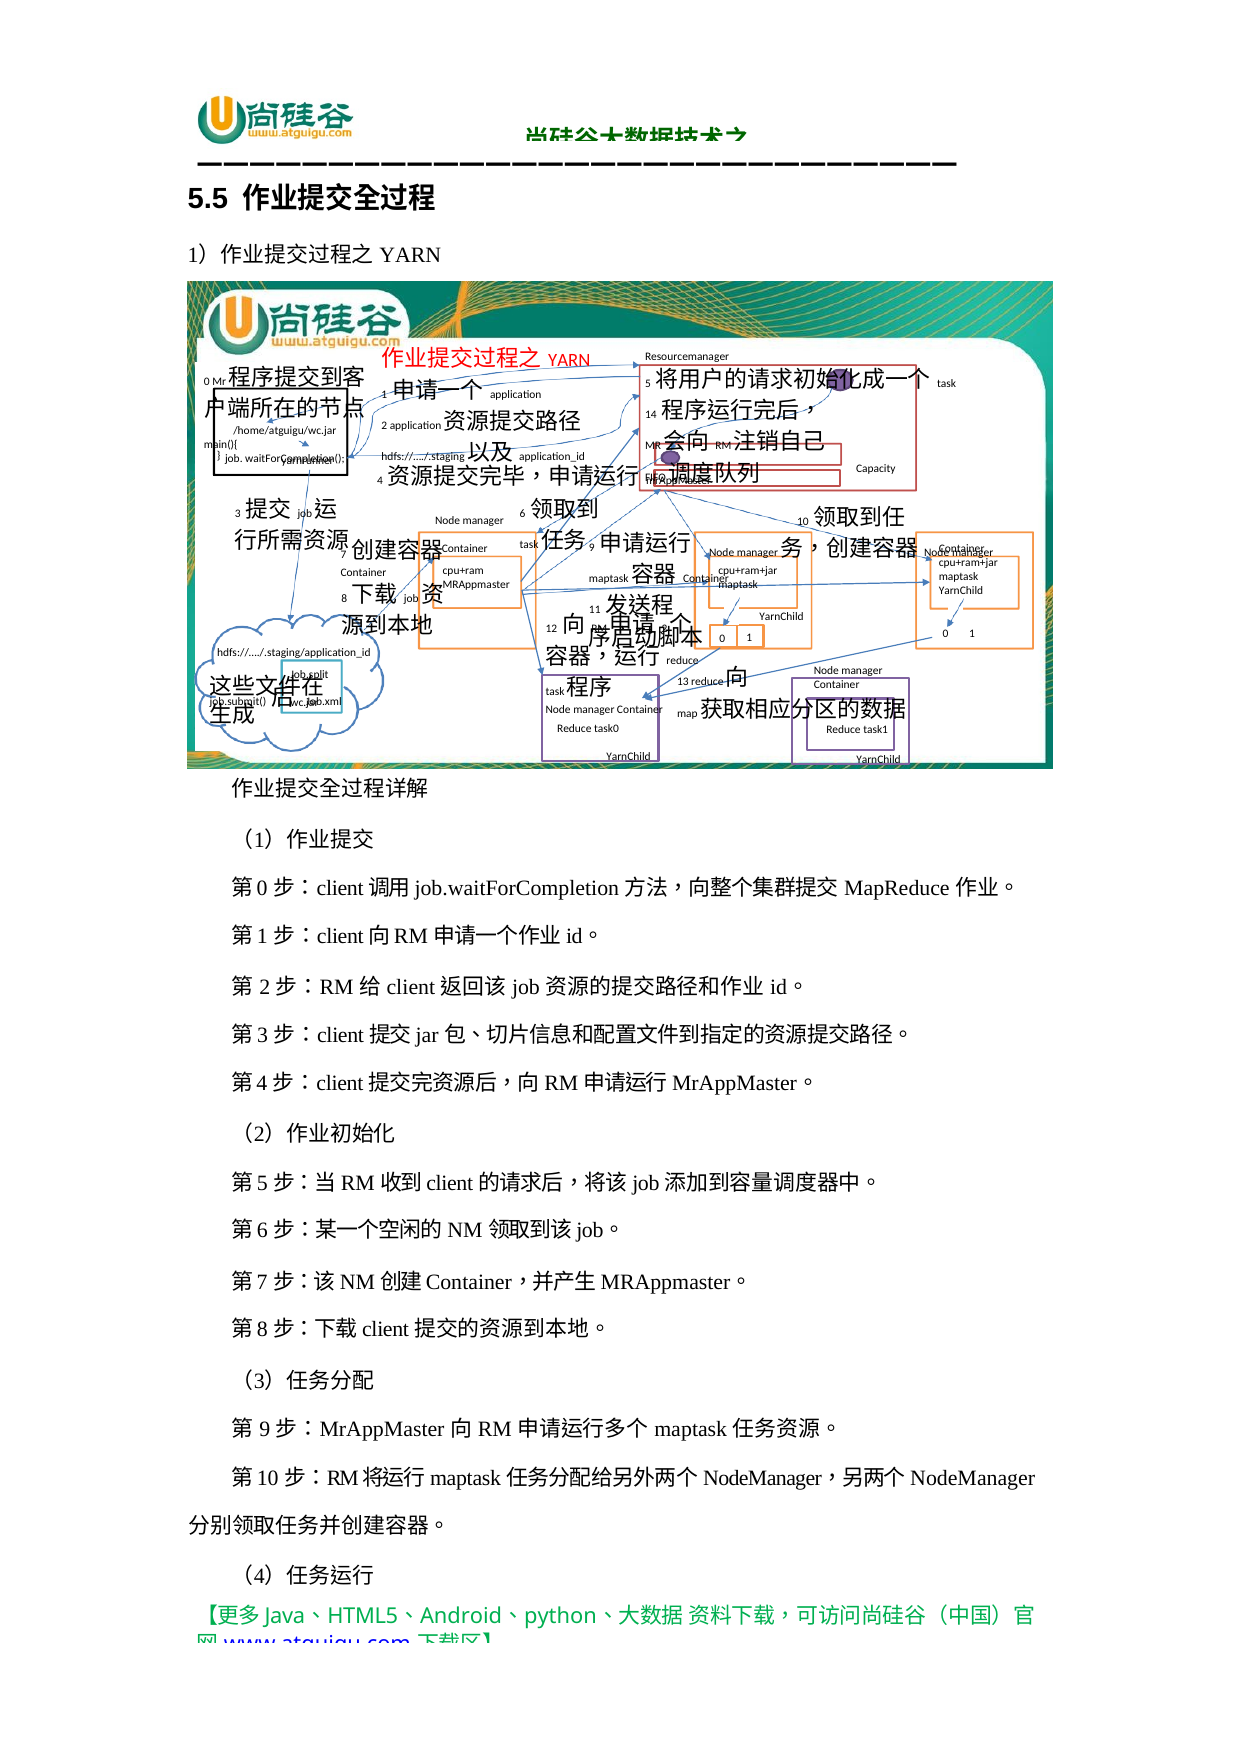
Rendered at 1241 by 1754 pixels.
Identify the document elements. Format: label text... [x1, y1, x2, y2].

text 第 0 步：client 调用 job.waitForCompletion 方法，向整个集群提交 MapReduce 作业。第 1 步：client 向 RM 申请一个作业 id。 [232, 872, 1034, 949]
text 第 5 步：当 RM 收到 client 的请求后，将该 job 添加到容量调度器中。第 6 步：某一个空闲的 NM 领取到该 job。 [232, 1167, 901, 1244]
text 第 3 步：client 提交 jar 包、切片信息和配置文件到指定的资源提交路径。第 4 步：client 提交完资源后，向 RM 申请运行 MrAppMaster。 [232, 1019, 933, 1097]
text 第 9 步：MrAppMaster 向 RM 申请运行多个 maptask 任务资源。 [232, 1413, 1065, 1443]
picture [187, 281, 232, 769]
picture [187, 88, 372, 149]
text （1）作业提交 [232, 823, 1065, 853]
text （4）任务运行 [232, 1561, 1065, 1590]
text 1）作业提交过程之 YARN [187, 239, 1065, 269]
text 分别领取任务并创建容器。 [185, 1509, 454, 1539]
text 第 10 步：RM 将运行 maptask 任务分配给另外两个 NodeManager，另两个 NodeManager [232, 1462, 1065, 1491]
text （2）作业初始化 [232, 1118, 1065, 1148]
text 第 2 步：RM 给 client 返回该 job 资源的提交路径和作业 id。 [232, 971, 1065, 1001]
text 作业提交全过程详解 [232, 274, 1065, 803]
subtitle 作业提交全过程 [187, 173, 1065, 218]
text （3）任务分配 [232, 1365, 1065, 1395]
text 第 7 步：该 NM 创建 Container，并产生 MRAppmaster。第 8 步：下载 client 提交的资源到本地。 [232, 1266, 768, 1343]
